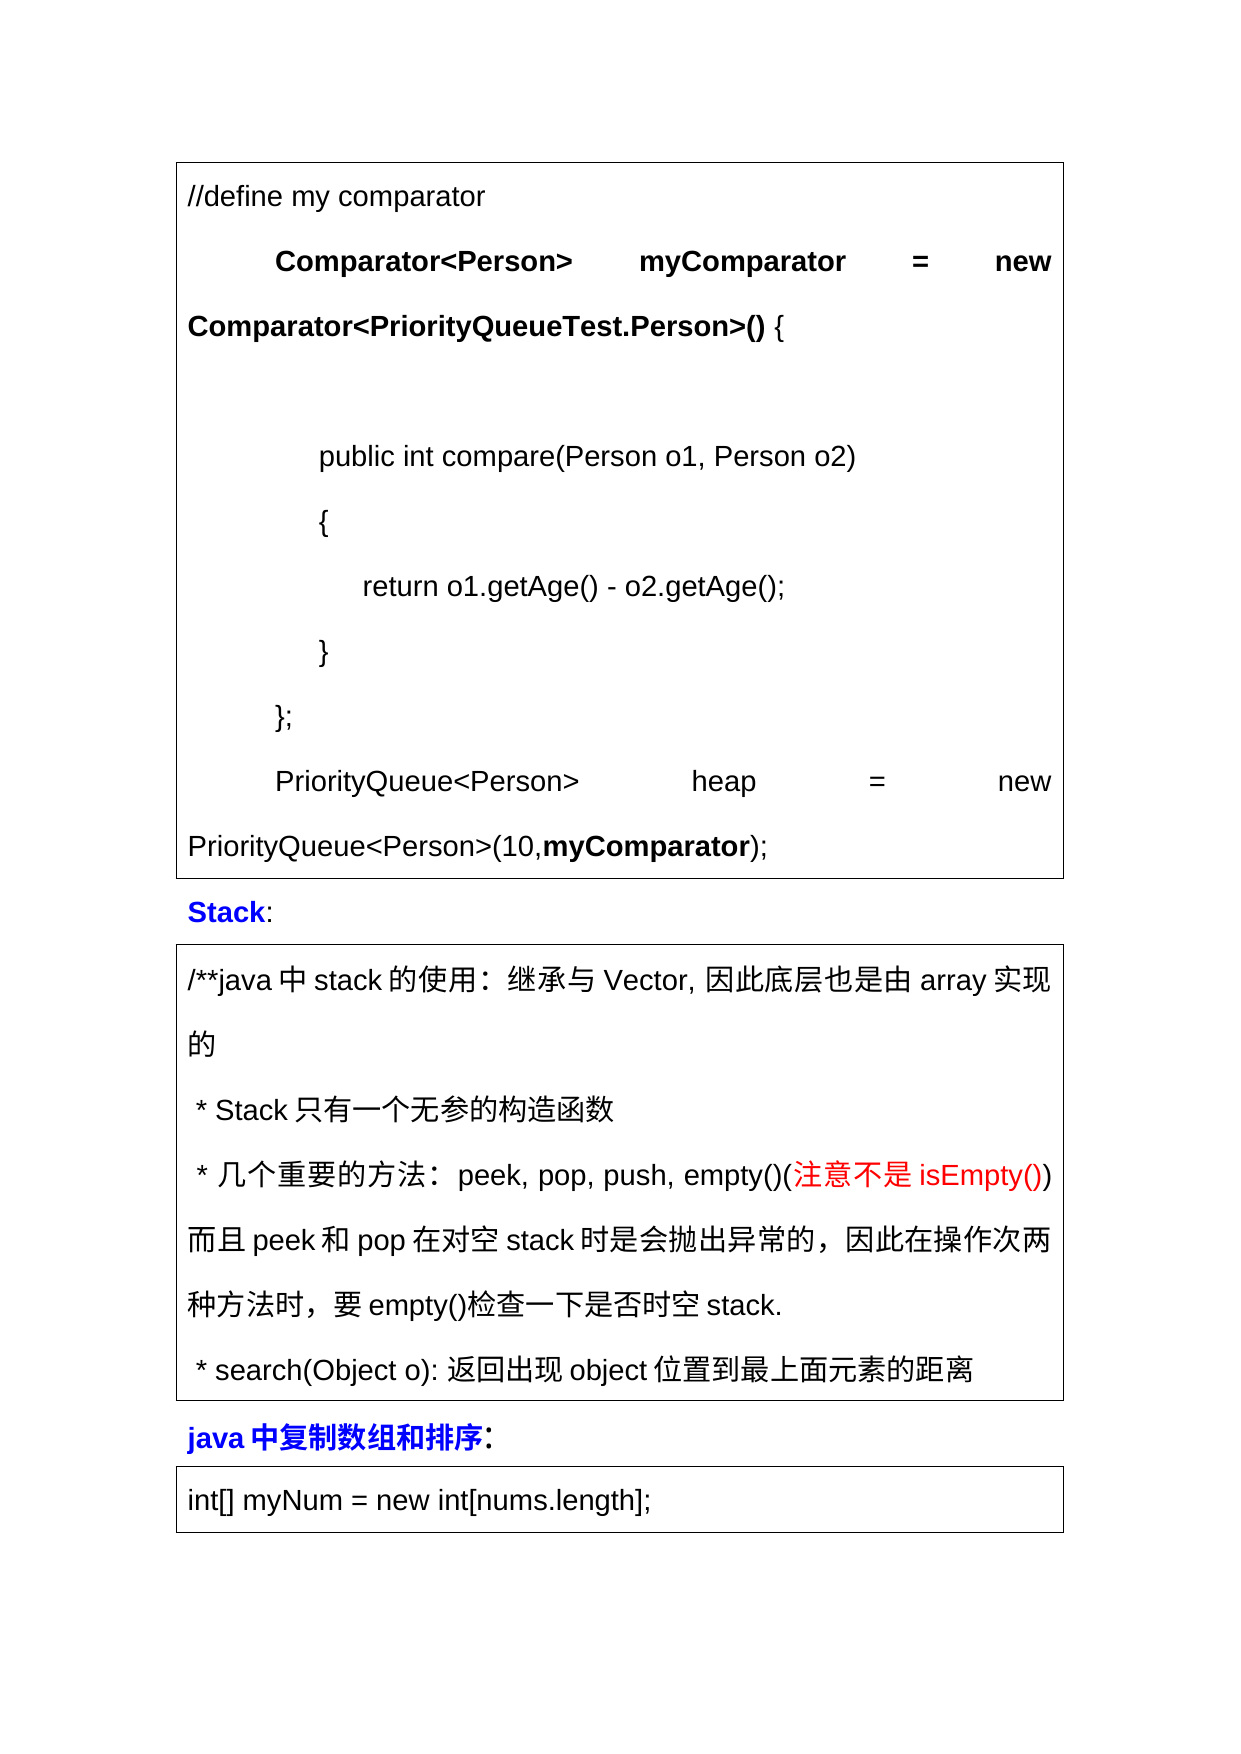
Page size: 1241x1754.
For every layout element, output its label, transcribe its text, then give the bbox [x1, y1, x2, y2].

table_header //define my comparator Comparator<Person> myComparator = new Comparator<PriorityQueueTest.Person>() { public int compare(Person o1, Person o2) { return o1.getAge() - o2.getAge(); } }; PriorityQueue<Person> heap = new PriorityQueue<Person>(10,myComparator); [177, 163, 1063, 878]
text java中复制数组和排序: [187, 1401, 1053, 1466]
text Stack: [187, 879, 1053, 944]
table_header /**java中stack的使用：继承与Vector, 因此底层也是由array实现的 * Stack只有一个无参的构造函数 * 几个重要的方法：peek, pop, push, empty()(注意不是isEmpty())而且peek和pop在对空stack时是会抛出异常的，因此在操作次两种方法时，要empty()检查一下是否时空stack. * search(Object o): 返回出现object位置到最上面元素的距离 [177, 945, 1063, 1400]
table_header int[] myNum = new int[nums.length]; System.arraycopy(nums,0,myNum,0,nums.length); Arrays.sort(myNum); [177, 1467, 1063, 1532]
